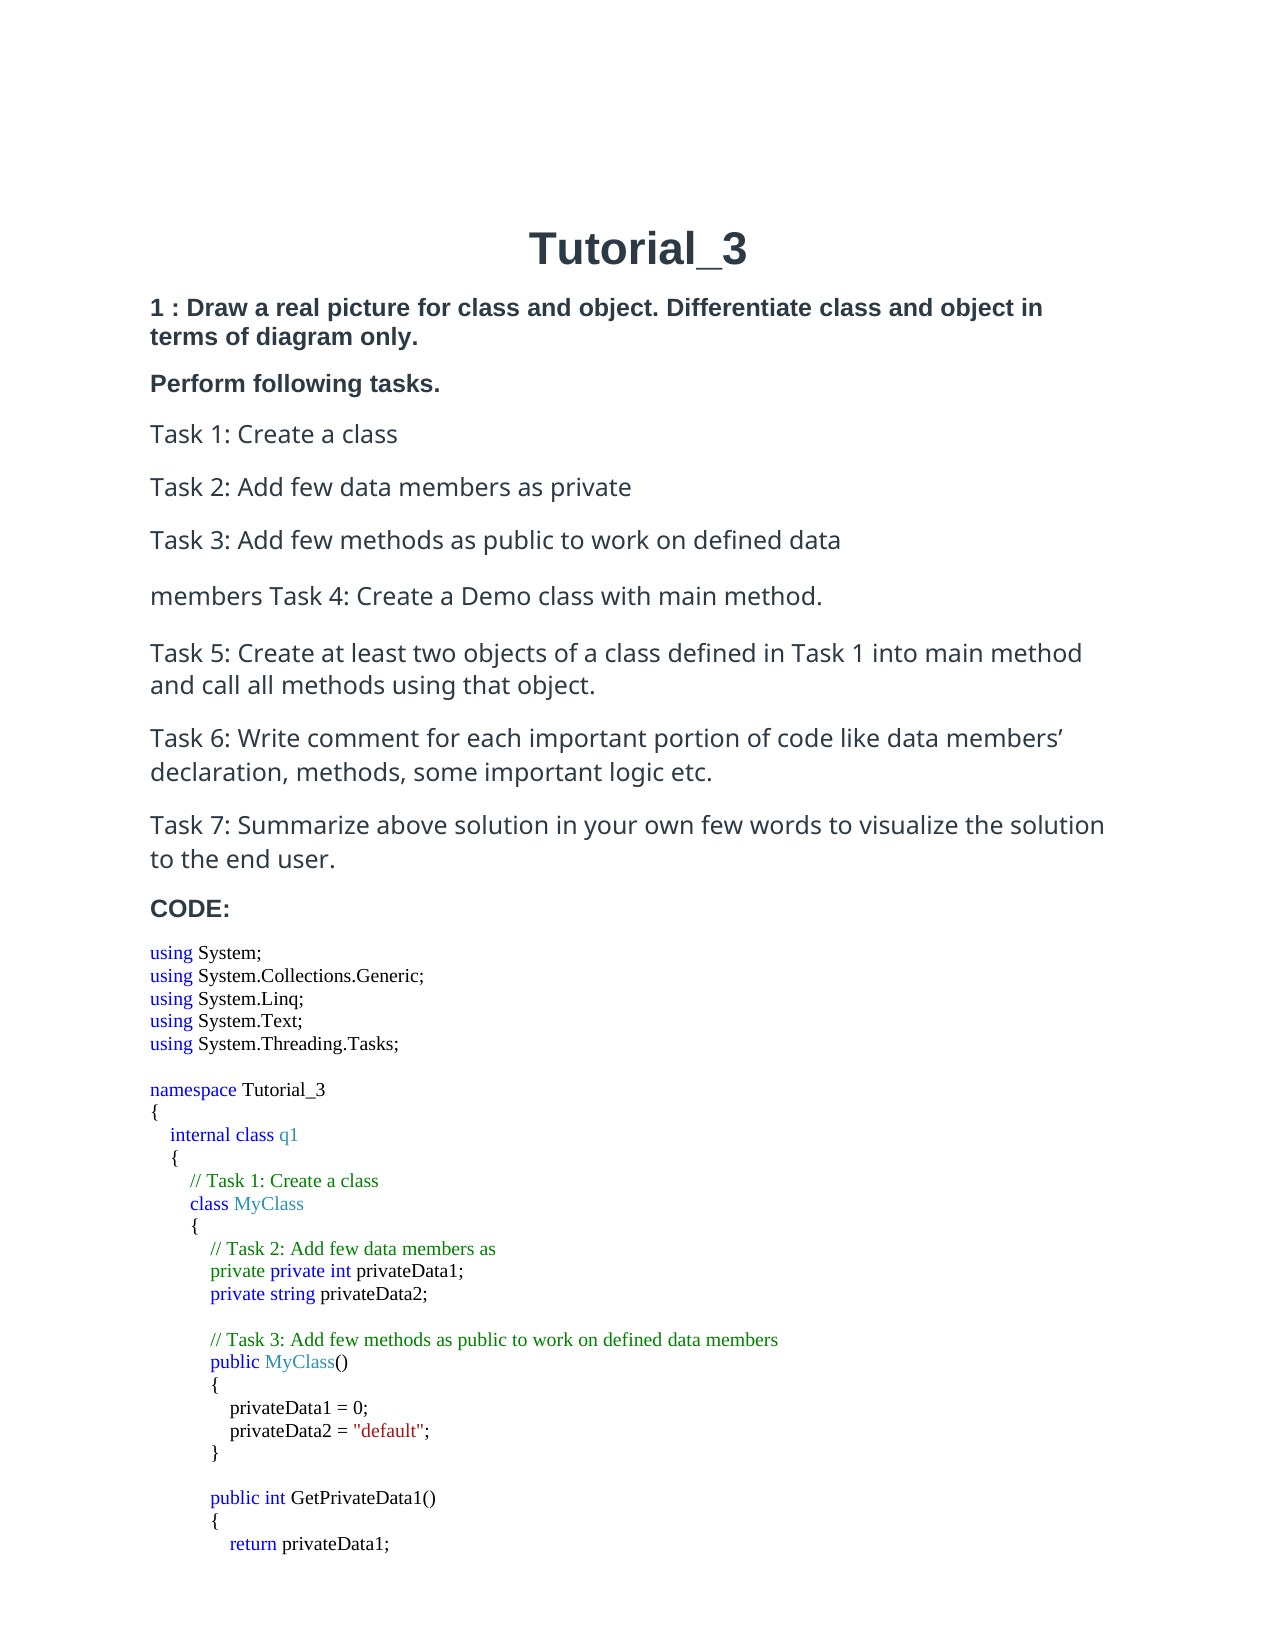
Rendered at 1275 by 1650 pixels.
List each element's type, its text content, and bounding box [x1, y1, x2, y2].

text Task 2: Add few data members as private [150, 470, 1185, 504]
text { [190, 1215, 1185, 1237]
text Task 7: Summarize above solution in your own few words to visualize the solution to the end user. [150, 807, 1122, 876]
text { [210, 1373, 1185, 1396]
text Perform following tasks. [150, 369, 1185, 398]
text } [210, 1442, 1185, 1464]
text namespace Tutorial_3 [150, 1078, 1185, 1101]
text using System.Threading.Tasks; [150, 1032, 1185, 1055]
text // Task 2: Add few data members as private private int privateData1; [210, 1237, 555, 1282]
text public int GetPrivateData1() [210, 1486, 1185, 1509]
text Task 3: Add few methods as public to work on defined data members Task 4: Create a Demo class with main method. [150, 523, 955, 613]
text { [170, 1146, 1185, 1169]
subtitle CODE: [150, 894, 1185, 922]
text // Task 3: Add few methods as public to work on defined data members public MyClass() [210, 1328, 813, 1373]
text Task 1: Create a class [150, 417, 1185, 451]
text using System.Collections.Generic; using System.Linq; [150, 964, 425, 1010]
text Tutorial_3 [526, 221, 749, 274]
text { [150, 1101, 1185, 1123]
text return privateData1; [229, 1532, 1185, 1555]
text { [210, 1509, 1185, 1532]
text Task 6: Write comment for each important portion of code like data members’ declaration, methods, some important logic etc. [150, 721, 1122, 789]
text // Task 1: Create a class class MyClass [190, 1169, 379, 1215]
text internal class q1 [170, 1123, 1185, 1146]
subtitle : Draw a real picture for class and object. Differentiate class and object in terms of diagram only. [150, 293, 1116, 351]
text privateData1 = 0; privateData2 = "default"; [229, 1396, 430, 1442]
text private string privateData2; [210, 1282, 1185, 1305]
text using System.Text; [150, 1010, 1185, 1032]
text Task 5: Create at least two objects of a class defined in Task 1 into main method and call all methods using that object. [150, 635, 1122, 702]
text using System; [150, 942, 1185, 964]
